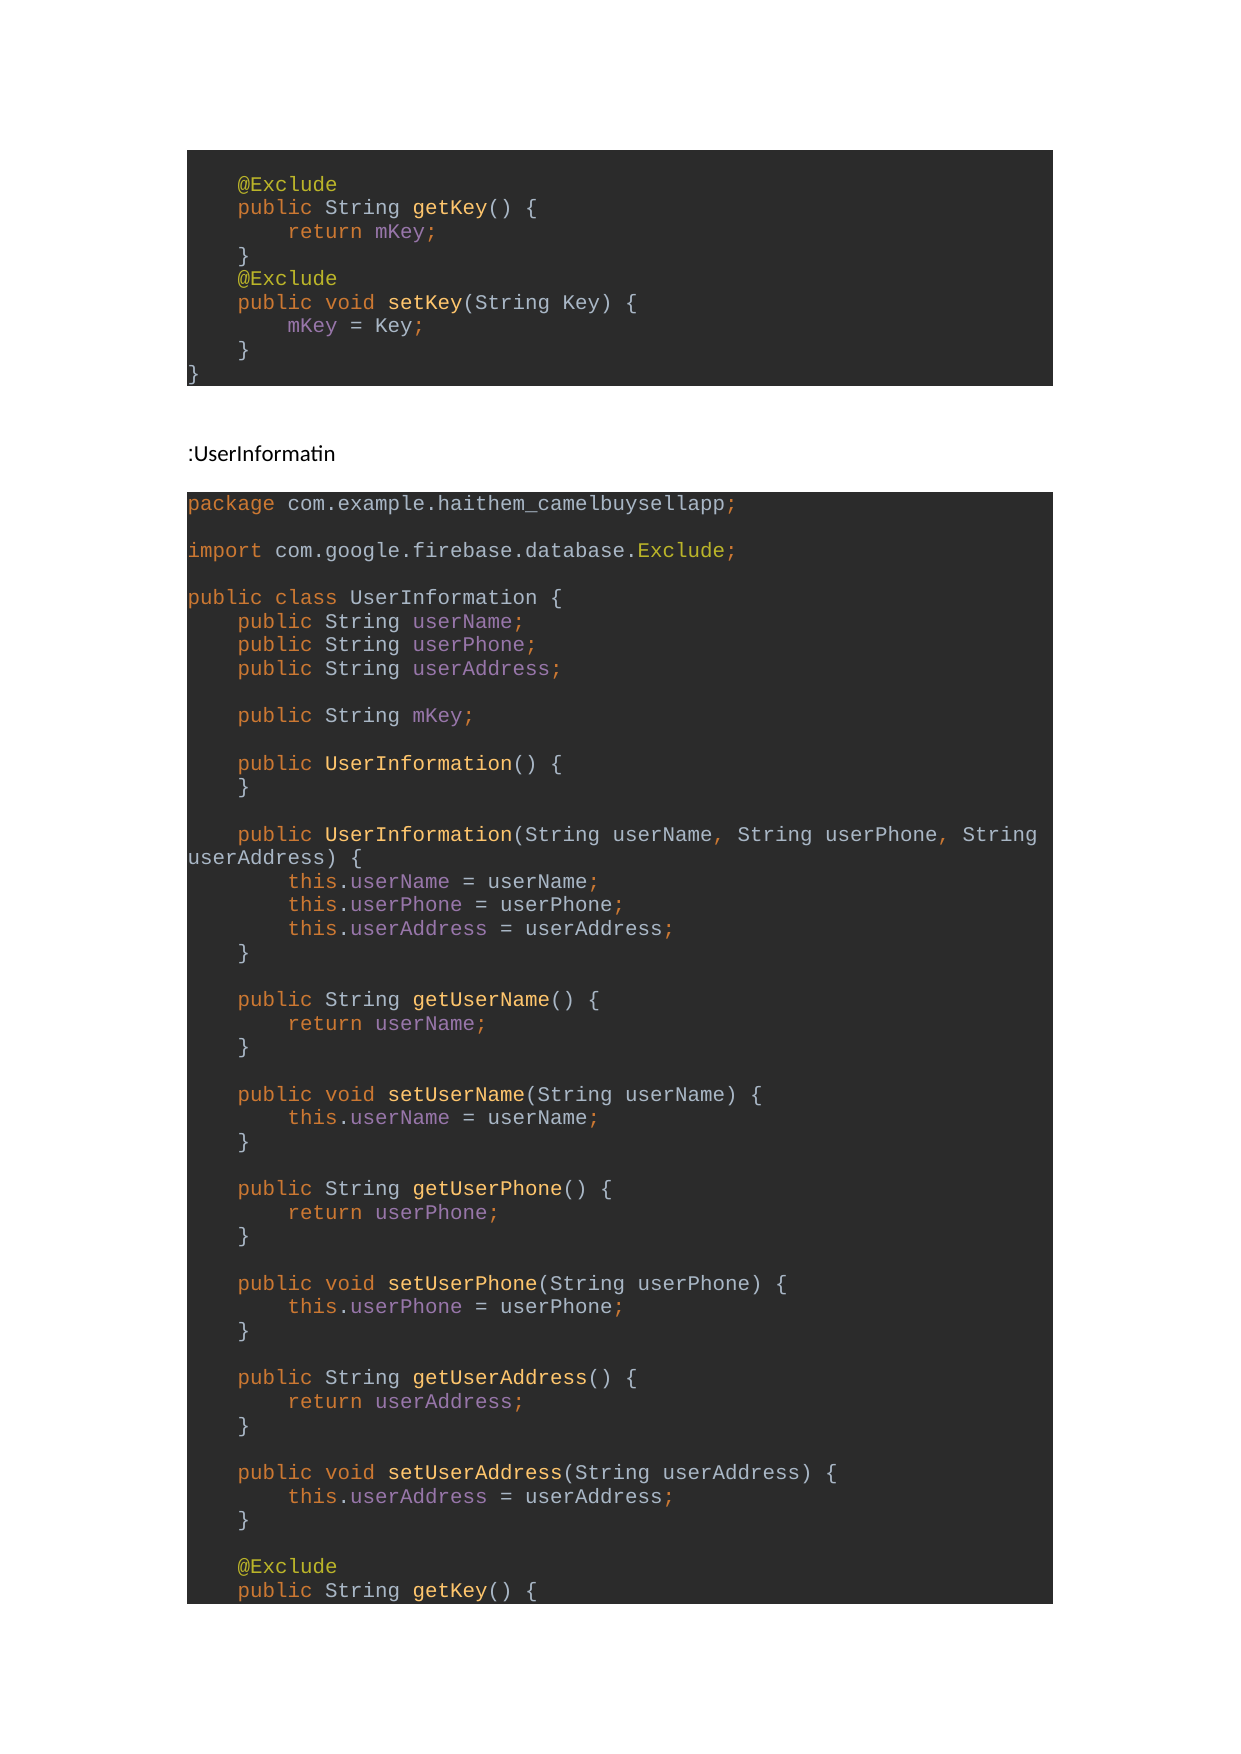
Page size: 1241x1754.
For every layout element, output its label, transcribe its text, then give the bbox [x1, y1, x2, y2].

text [187, 492, 1053, 1604]
text UserInformatin: [187, 439, 1053, 467]
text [187, 150, 1053, 386]
